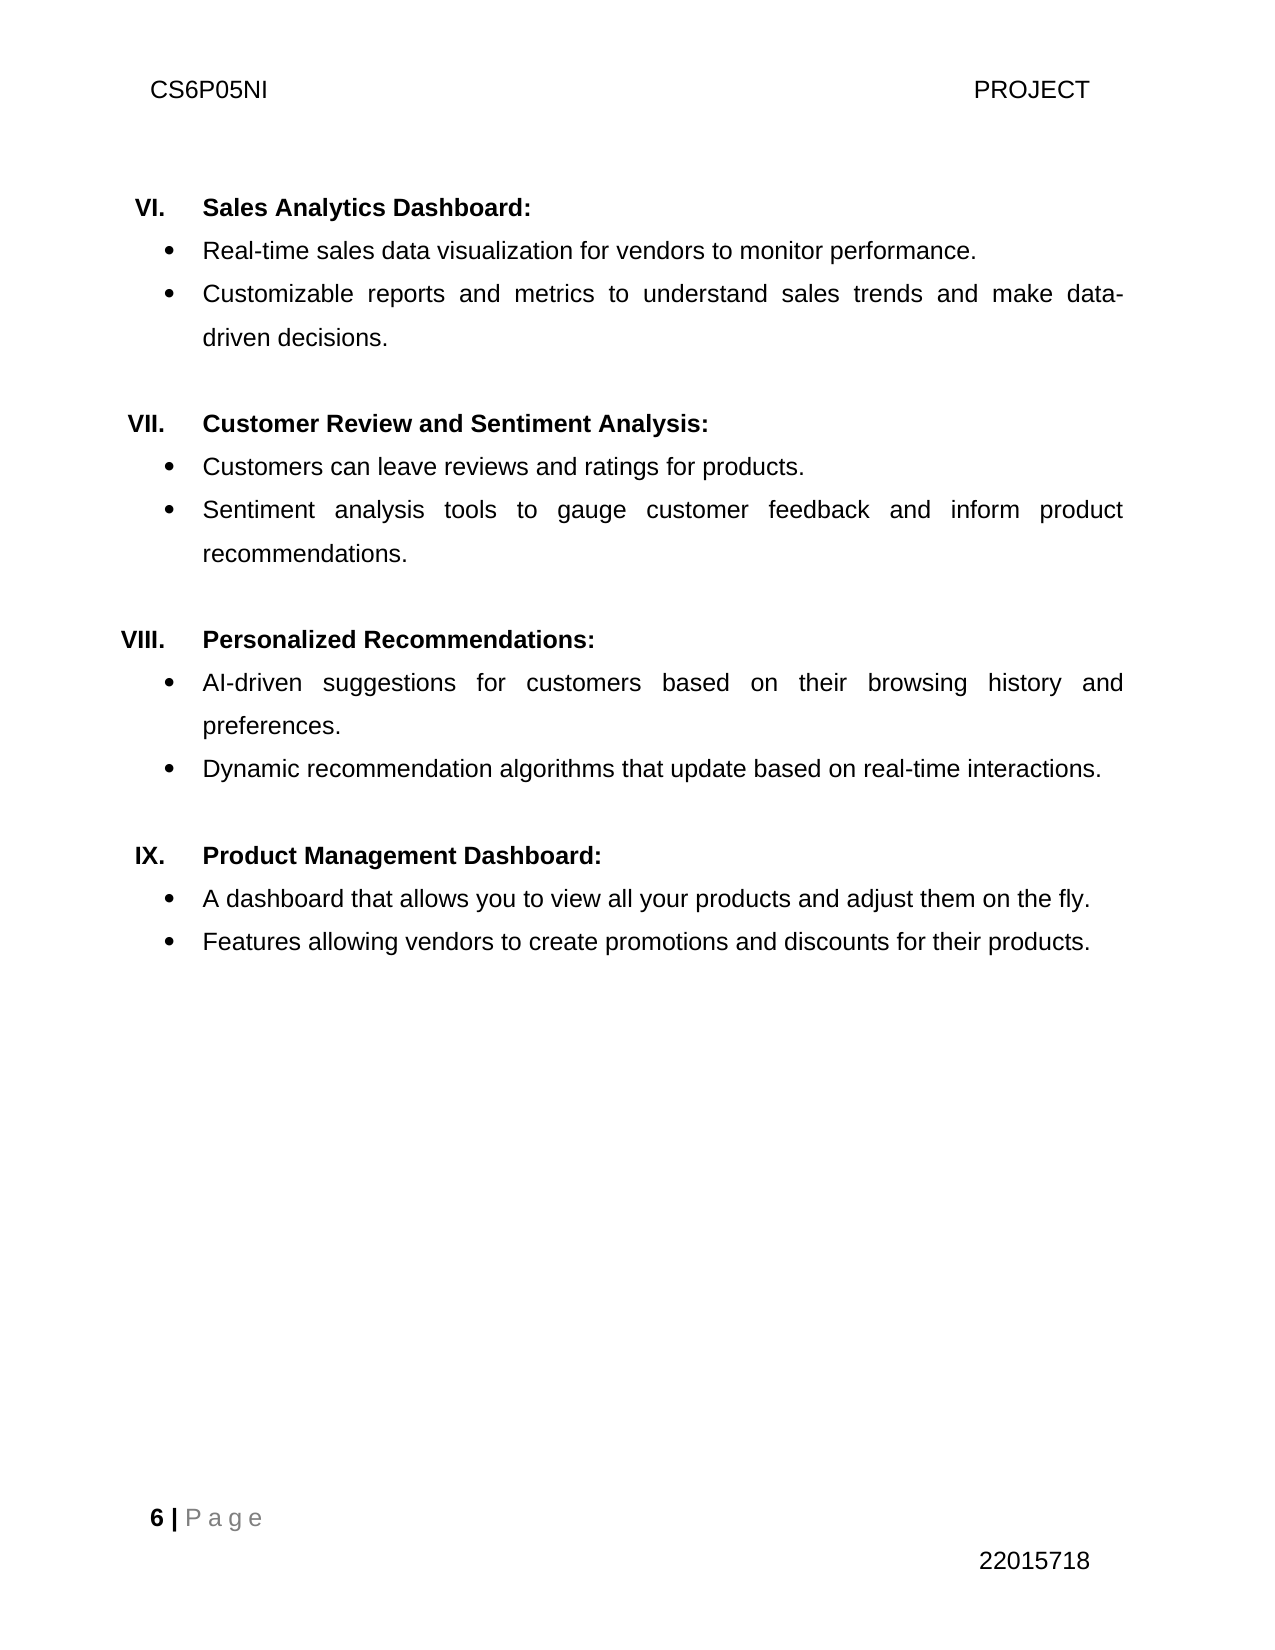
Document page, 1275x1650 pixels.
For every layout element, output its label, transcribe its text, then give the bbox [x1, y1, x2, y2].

list Product Management Dashboard: [165, 841, 1125, 869]
list Dynamic recommendation algorithms that update based on real-time interactions. [165, 754, 1125, 783]
list Personalized Recommendations: [165, 625, 1125, 653]
list AI-driven suggestions for customers based on their browsing history and preferences. [165, 668, 1125, 740]
list Sales Analytics Dashboard: [165, 193, 1125, 222]
list Features allowing vendors to create promotions and discounts for their products. [165, 927, 1125, 956]
list A dashboard that allows you to view all your products and adjust them on the fly. [165, 884, 1125, 913]
list Customer Review and Sentiment Analysis: [165, 409, 1125, 438]
list Sentiment analysis tools to gauge customer feedback and inform product recommendations. [165, 495, 1125, 567]
list Real-time sales data visualization for vendors to monitor performance. [165, 236, 1125, 265]
list Customizable reports and metrics to understand sales trends and make data-driven decisions. [165, 279, 1125, 351]
list Customers can leave reviews and ratings for products. [165, 452, 1125, 481]
